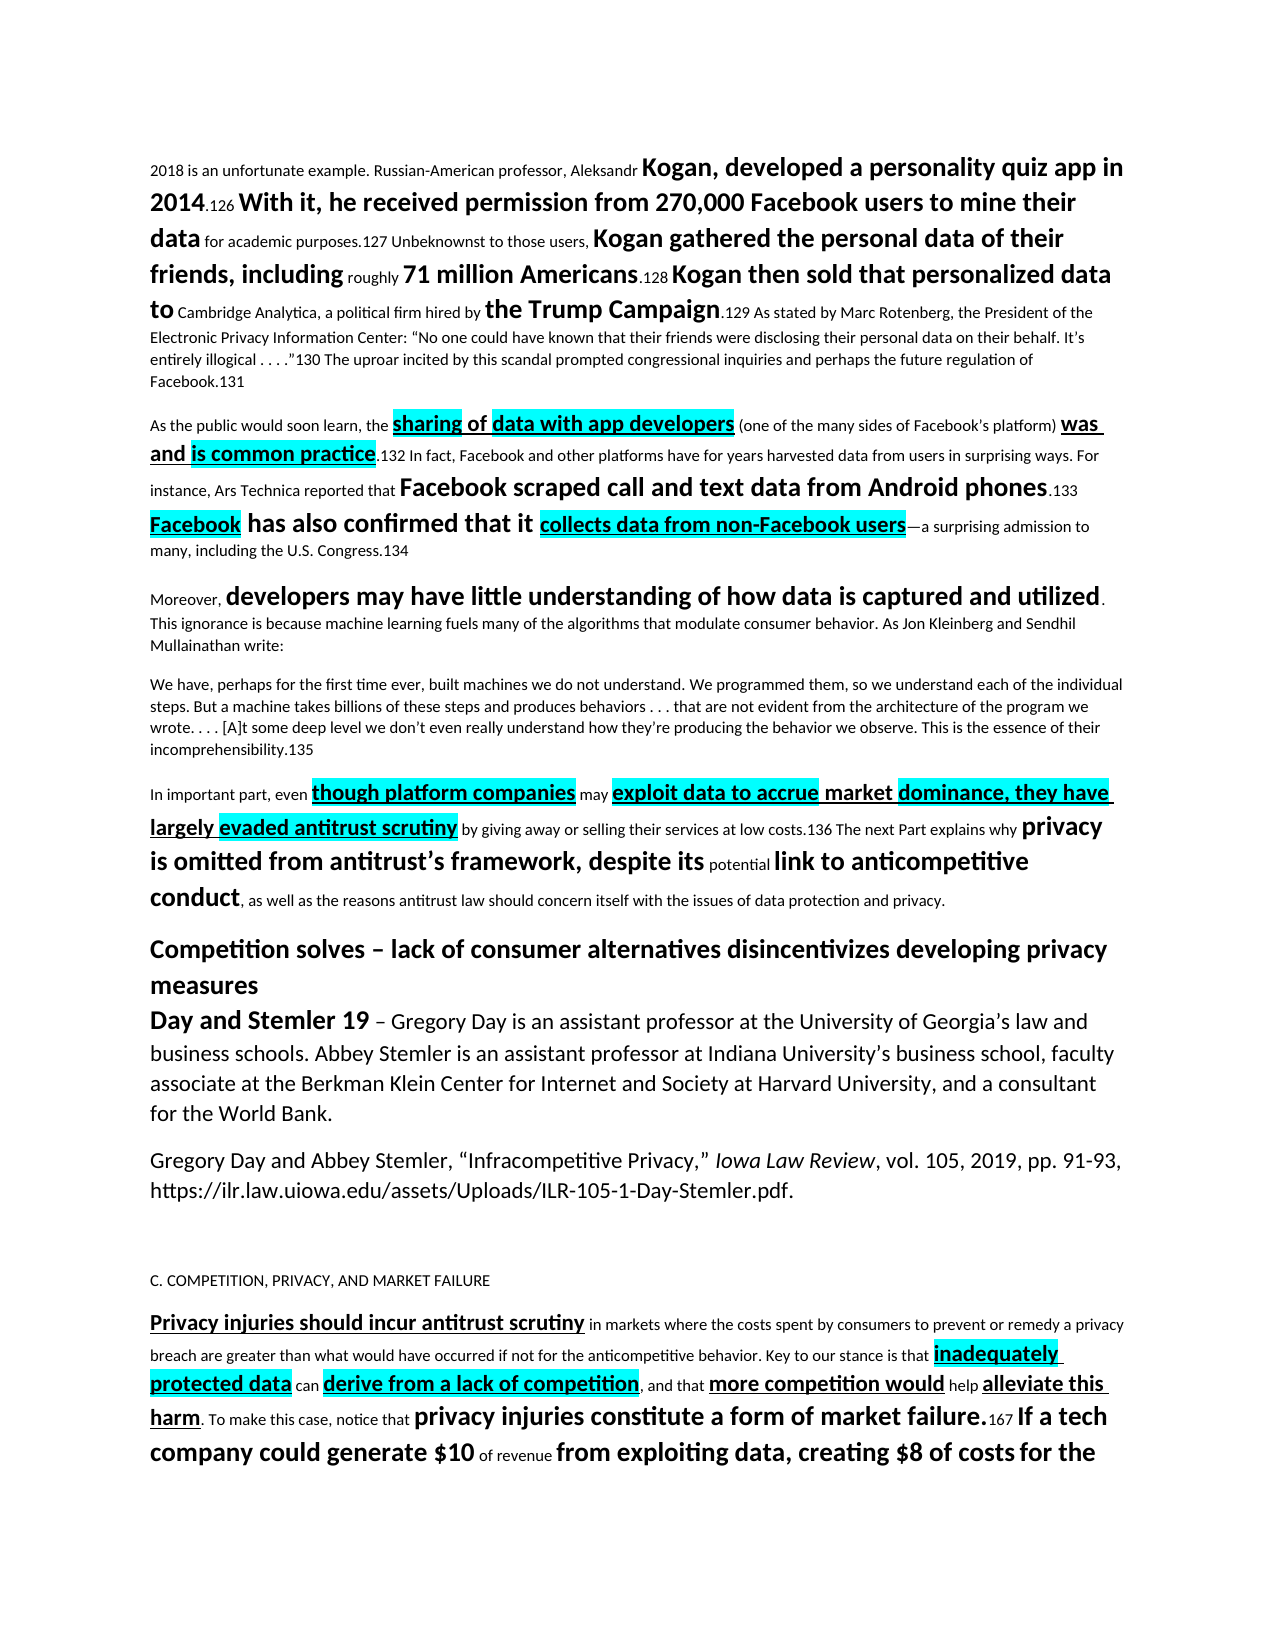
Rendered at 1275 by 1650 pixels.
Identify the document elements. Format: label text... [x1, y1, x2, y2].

text Moreover, developers may have little understanding of how data is captured and utilized. This ignorance is because machine learning fuels many of the algorithms that modulate consumer behavior. As Jon Kleinberg and Sendhil Mullainathan write: [150, 579, 1125, 656]
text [150, 150, 1125, 391]
text C. COMPETITION, PRIVACY, AND MARKET FAILURE [150, 1270, 1125, 1290]
text Gregory Day and Abbey Stemler, “Infracompetitive Privacy,” Iowa Law Review, vol. 105, 2019, pp. 91-93, https://ilr.law.uiowa.edu/assets/Uploads/ILR-105-1-Day-Stemler.pdf. [150, 1146, 1125, 1204]
text We have, perhaps for the first time ever, built machines we do not understand. We programmed them, so we understand each of the individual steps. But a machine takes billions of these steps and produces behaviors . . . that are not evident from the architecture of the program we wrote. . . . [A]t some deep level we don’t even really understand how they’re producing the behavior we observe. This is the essence of their incomprehensibility.135 [150, 674, 1125, 760]
text Day and Stemler 19 – Gregory Day is an assistant professor at the University of Georgia’s law and business schools. Abbey Stemler is an assistant professor at Indiana University’s business school, faculty associate at the Berkman Klein Center for Internet and Society at Harvard University, and a consultant for the World Bank. [150, 1003, 1125, 1127]
text In important part, even though platform companies may exploit data to accrue market dominance, they have largely evaded antitrust scrutiny by giving away or selling their services at low costs.136 The next Part explains why privacy is omitted from antitrust’s framework, despite its potential link to anticompetitive conduct, as well as the reasons antitrust law should concern itself with the issues of data protection and privacy. [150, 778, 1125, 913]
text As the public would soon learn, the sharing of data with app developers (one of the many sides of Facebook’s platform) was and is common practice.132 In fact, Facebook and other platforms have for years harvested data from users in surprising ways. For instance, Ars Technica reported that Facebook scraped call and text data from Android phones.133 Facebook has also confirmed that it collects data from non-Facebook users—a surprising admission to many, including the U.S. Congress.134 [150, 409, 1125, 561]
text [150, 1308, 1125, 1468]
subtitle Competition solves – lack of consumer alternatives disincentivizes developing privacy measures [150, 932, 1125, 1001]
